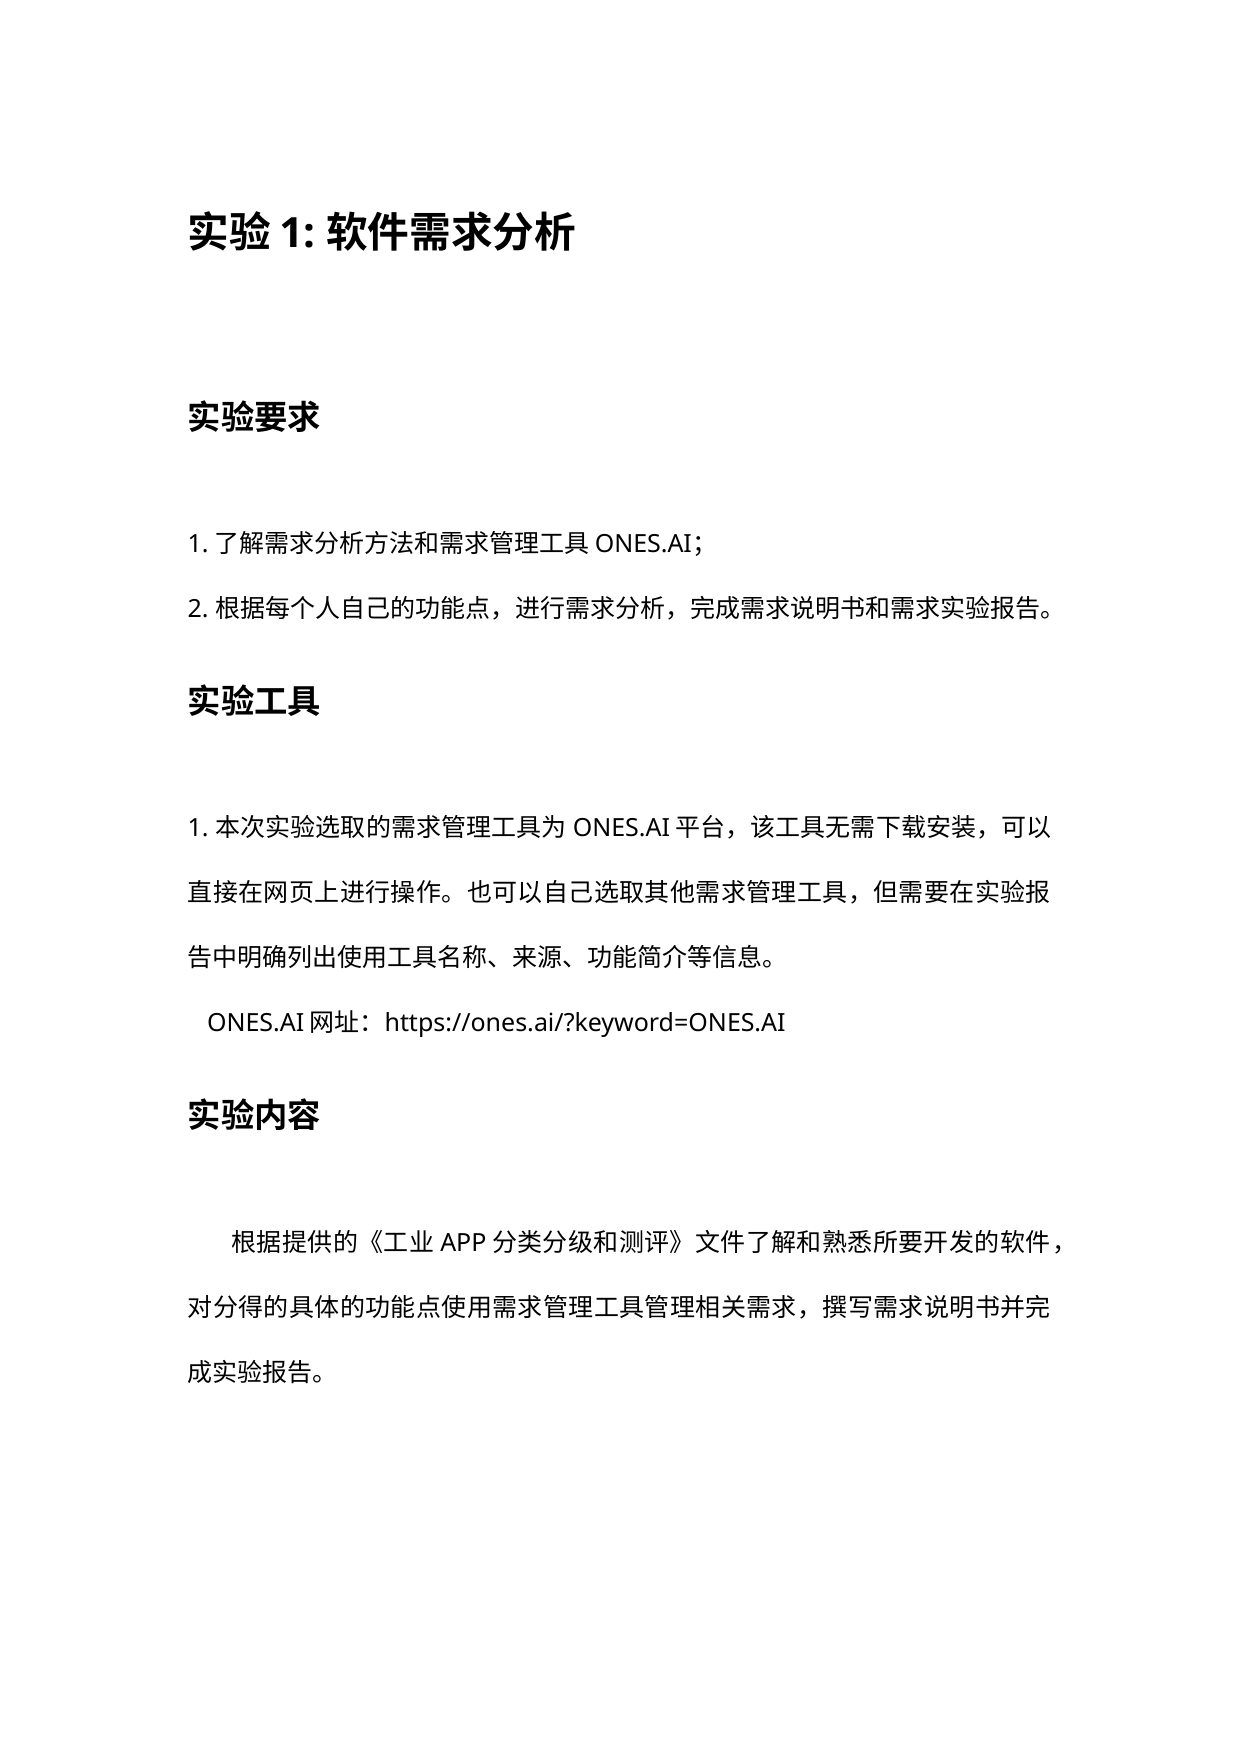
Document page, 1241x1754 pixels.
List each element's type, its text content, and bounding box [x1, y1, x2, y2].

subtitle 实验要求 [187, 382, 1053, 447]
text 根据提供的《工业APP分类分级和测评》文件了解和熟悉所要开发的软件，对分得的具体的功能点使用需求管理工具管理相关需求，撰写需求说明书并完成实验报告。 [187, 1208, 1053, 1403]
text 1. 了解需求分析方法和需求管理工具ONES.AI； [187, 509, 1053, 574]
text ONES.AI网址：https://ones.ai/?keyword=ONES.AI [187, 988, 1053, 1053]
subtitle 实验1: 软件需求分析 [187, 197, 1053, 262]
text 2. 根据每个人自己的功能点，进行需求分析，完成需求说明书和需求实验报告。 [187, 574, 1053, 639]
subtitle 实验工具 [187, 666, 1053, 731]
subtitle 实验内容 [187, 1081, 1053, 1146]
text 1. 本次实验选取的需求管理工具为ONES.AI平台，该工具无需下载安装，可以直接在网页上进行操作。也可以自己选取其他需求管理工具，但需要在实验报告中明确列出使用工具名称、来源、功能简介等信息。 [187, 793, 1053, 988]
